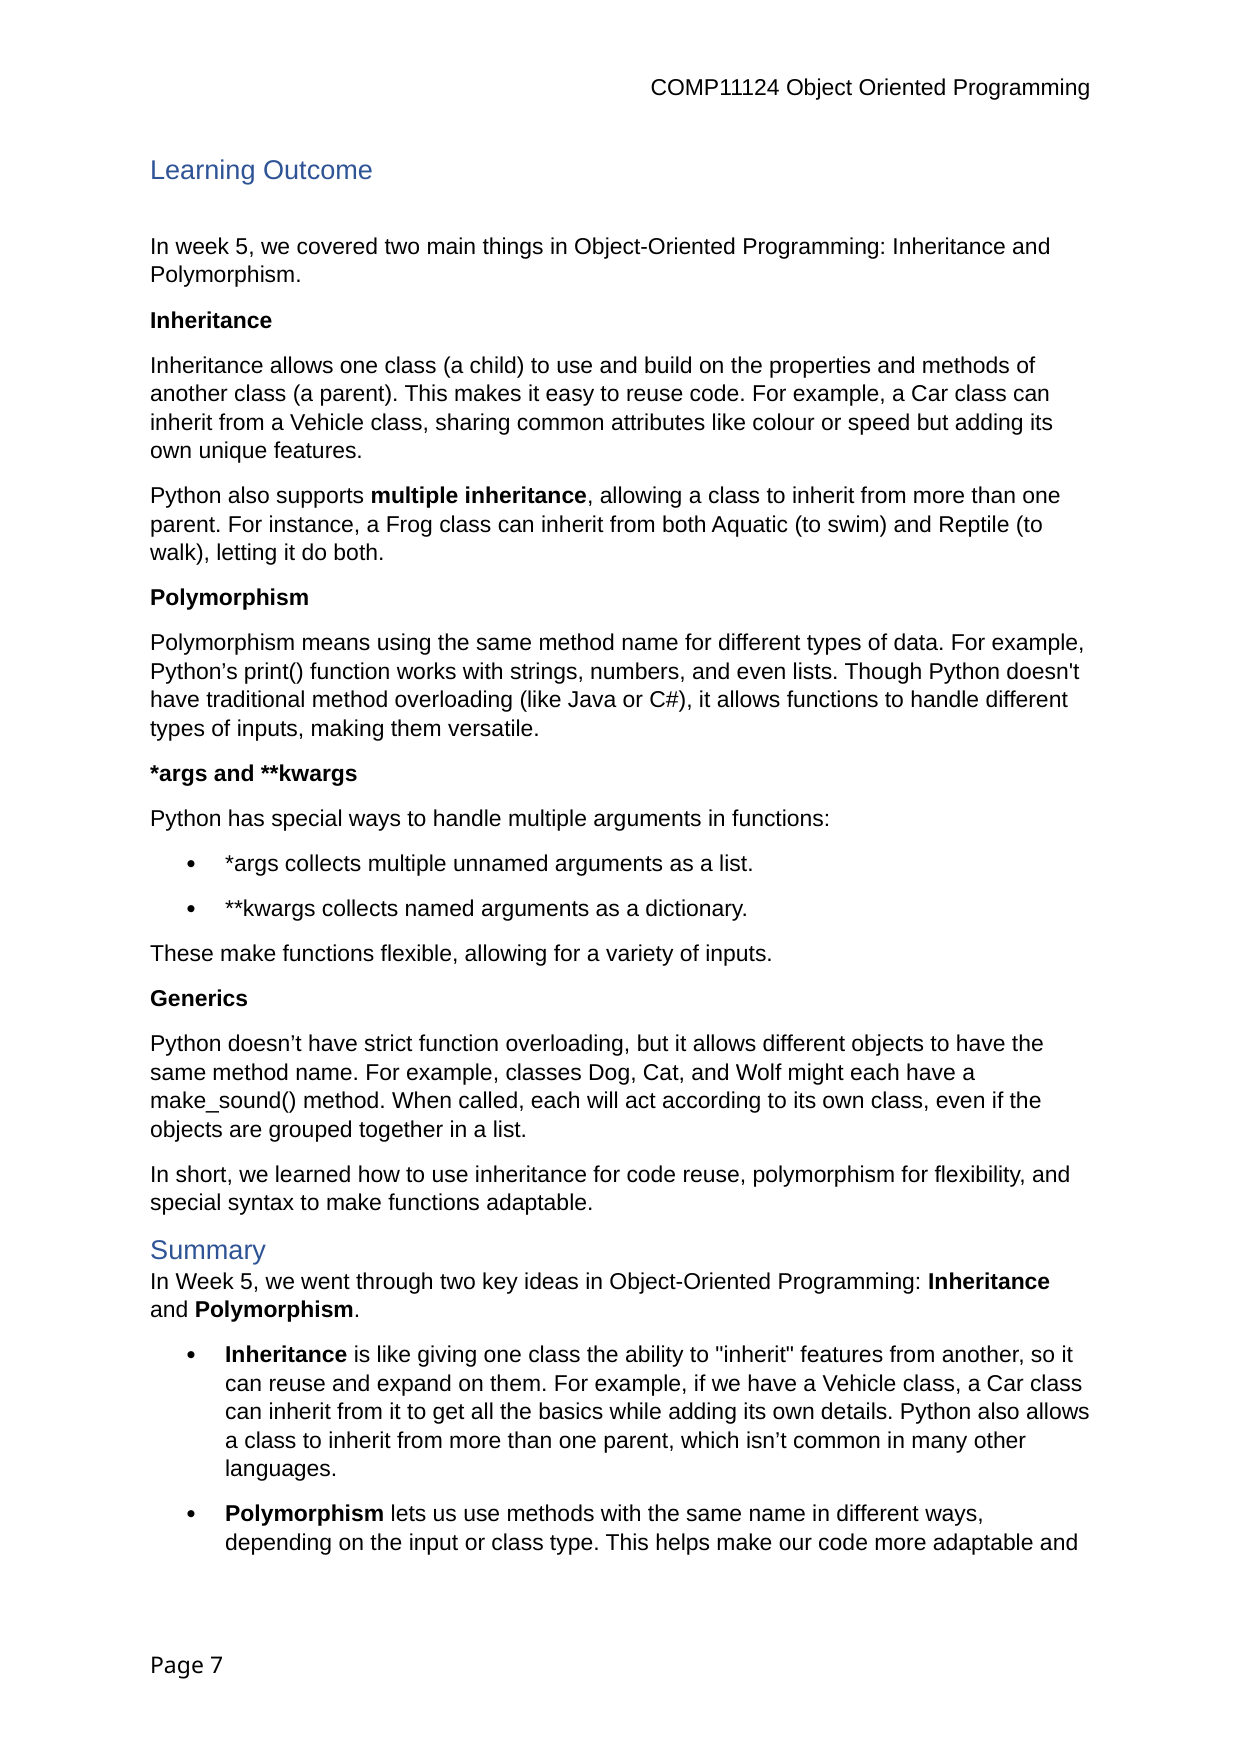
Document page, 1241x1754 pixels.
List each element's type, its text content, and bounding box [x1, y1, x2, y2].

text These make functions flexible, allowing for a variety of inputs. [150, 940, 1090, 966]
text Polymorphism [150, 584, 1090, 610]
text *args and **kwargs [150, 759, 1090, 786]
text Generics [150, 985, 1090, 1011]
subtitle Learning Outcome [150, 154, 1090, 185]
text In week 5, we covered two main things in Object-Oriented Programming: Inheritance and Polymorphism. [150, 233, 1090, 288]
text Inheritance [150, 307, 1090, 333]
text In Week 5, we went through two key ideas in Object-Oriented Programming: Inheritance and Polymorphism. [150, 1268, 1090, 1323]
list **kwargs collects named arguments as a dictionary. [187, 895, 1090, 921]
text Python doesn’t have strict function overloading, but it allows different objects to have the same method name. For example, classes Dog, Cat, and Wolf might each have a make_sound() method. When called, each will act according to its own class, even if the objects are grouped together in a list. [150, 1030, 1090, 1142]
text Python also supports multiple inheritance, allowing a class to inherit from more than one parent. For instance, a Frog class can inherit from both Aquatic (to swim) and Reptile (to walk), letting it do both. [150, 482, 1090, 565]
text Inheritance allows one class (a child) to use and build on the properties and methods of another class (a parent). This makes it easy to reuse code. For example, a Car class can inherit from a Vehicle class, sharing common attributes like colour or speed but adding its own unique features. [150, 352, 1090, 463]
text Python has special ways to handle multiple arguments in functions: [150, 805, 1090, 831]
text In short, we learned how to use inheritance for code reuse, polymorphism for flexibility, and special syntax to make functions adaptable. [150, 1161, 1090, 1215]
subtitle Summary [150, 1234, 1090, 1265]
list *args collects multiple unnamed arguments as a list. [187, 850, 1090, 876]
text Polymorphism means using the same method name for different types of data. For example, Python’s print() function works with strings, numbers, and even lists. Though Python doesn't have traditional method overloading (like Java or C#), it allows functions to handle different types of inputs, making them versatile. [150, 629, 1090, 741]
list Inheritance is like giving one class the ability to "inherit" features from another, so it can reuse and expand on them. For example, if we have a Vehicle class, a Car class can inherit from it to get all the basics while adding its own details. Python also allows a class to inherit from more than one parent, which isn’t common in many other languages. [187, 1341, 1090, 1482]
